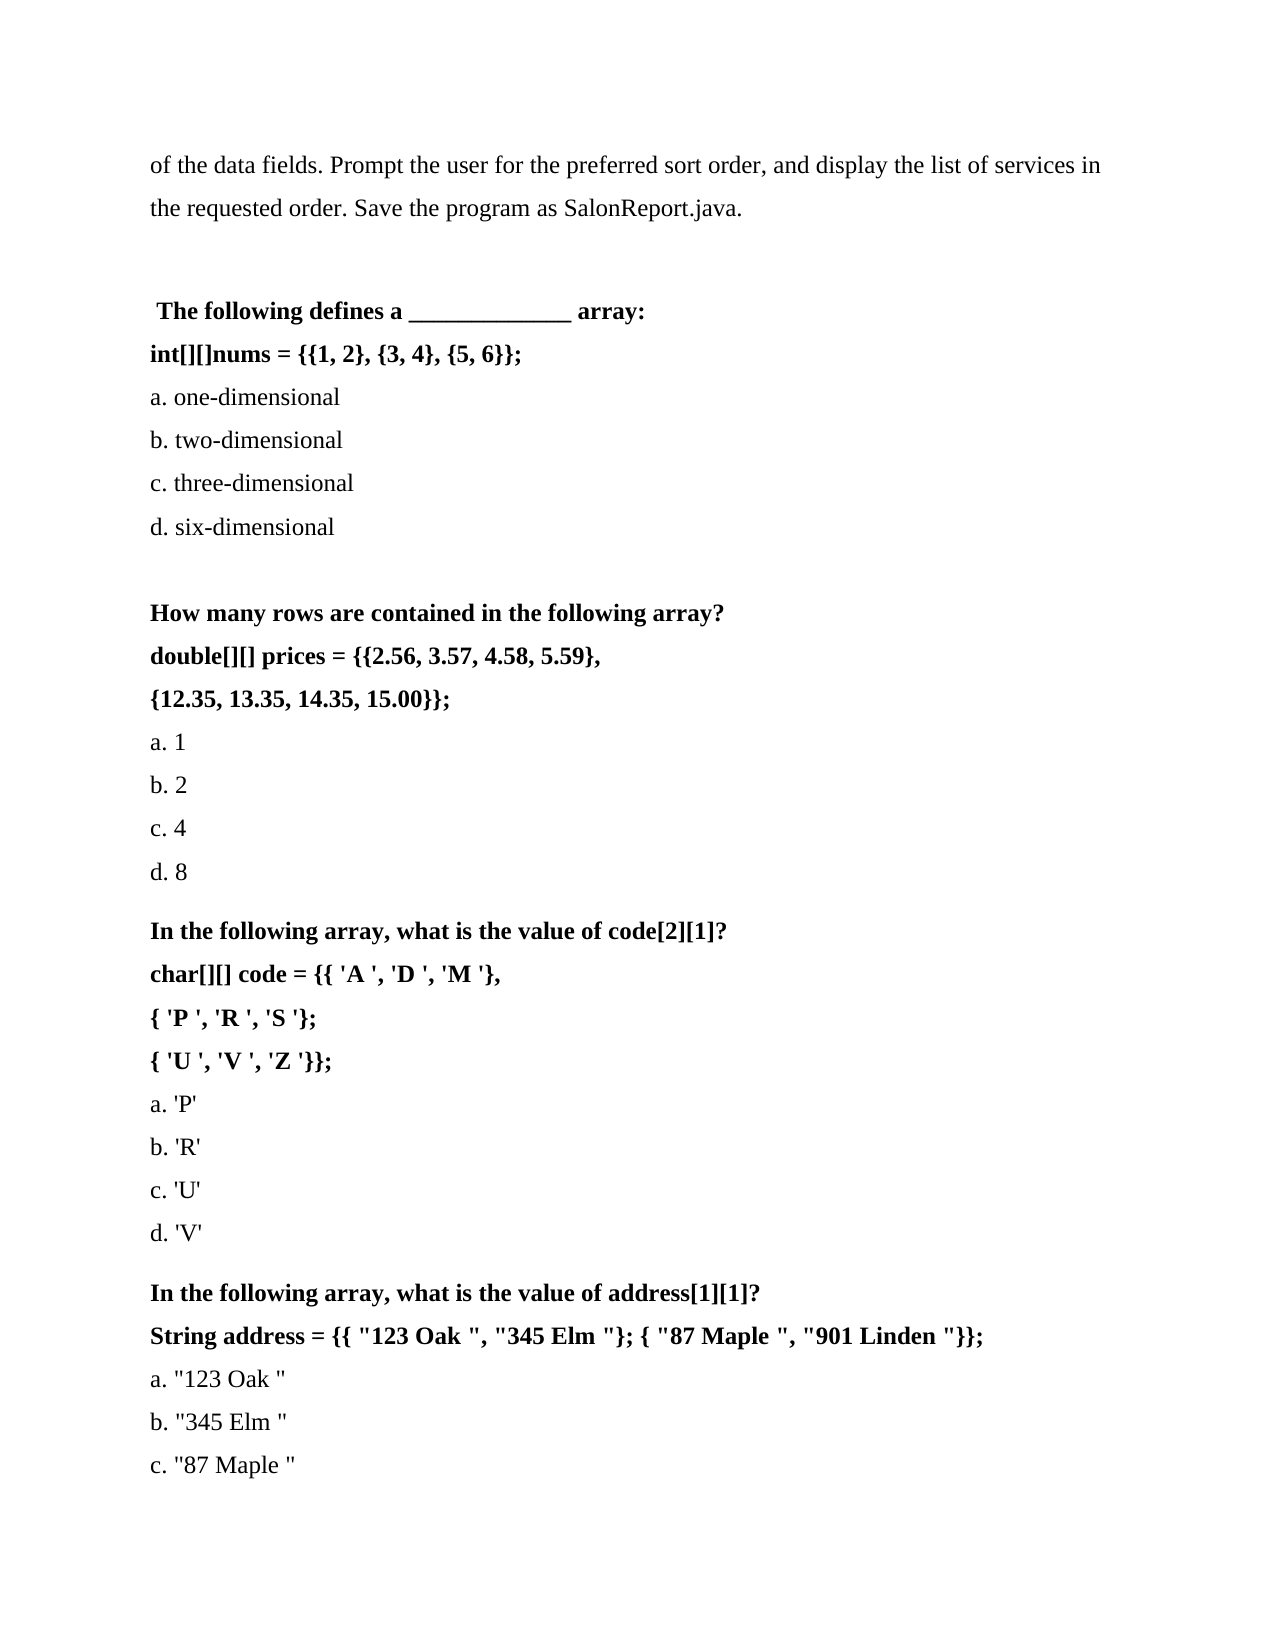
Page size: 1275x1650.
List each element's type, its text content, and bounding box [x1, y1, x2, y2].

text d. 8 [150, 857, 1125, 885]
text String address = {{ "123 Oak ", "345 Elm "}; { "87 Maple ", "901 Linden "}}; [150, 1321, 1125, 1350]
text char[][] code = {{ 'A ', 'D ', 'M '}, [150, 959, 1125, 988]
text a. one-dimensional [150, 382, 1125, 411]
text b. "345 Elm " [150, 1407, 1125, 1436]
text a. 'P' [150, 1089, 1125, 1118]
text b. 'R' [150, 1132, 1125, 1161]
text In the following array, what is the value of code[2][1]? [150, 916, 1125, 945]
text b. 2 [150, 770, 1125, 799]
text { 'P ', 'R ', 'S '}; [150, 1003, 1125, 1031]
text c. 'U' [150, 1175, 1125, 1204]
text How many rows are contained in the following array? [150, 598, 1125, 627]
text c. "87 Maple " [150, 1451, 1125, 1479]
text The following defines a _____________ array: [150, 296, 1125, 325]
text In the following array, what is the value of address[1][1]? [150, 1278, 1125, 1307]
text c. 4 [150, 813, 1125, 842]
text { 'U ', 'V ', 'Z '}}; [150, 1046, 1125, 1074]
text d. 'V' [150, 1218, 1125, 1247]
text a. "123 Oak " [150, 1364, 1125, 1393]
text {12.35, 13.35, 14.35, 15.00}}; [150, 684, 1125, 713]
text d. six-dimensional [150, 512, 1125, 540]
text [150, 150, 1125, 222]
text int[][]nums = {{1, 2}, {3, 4}, {5, 6}}; [150, 339, 1125, 368]
text a. 1 [150, 727, 1125, 756]
text b. two-dimensional [150, 425, 1125, 454]
text double[][] prices = {{2.56, 3.57, 4.58, 5.59}, [150, 641, 1125, 670]
text c. three-dimensional [150, 468, 1125, 497]
